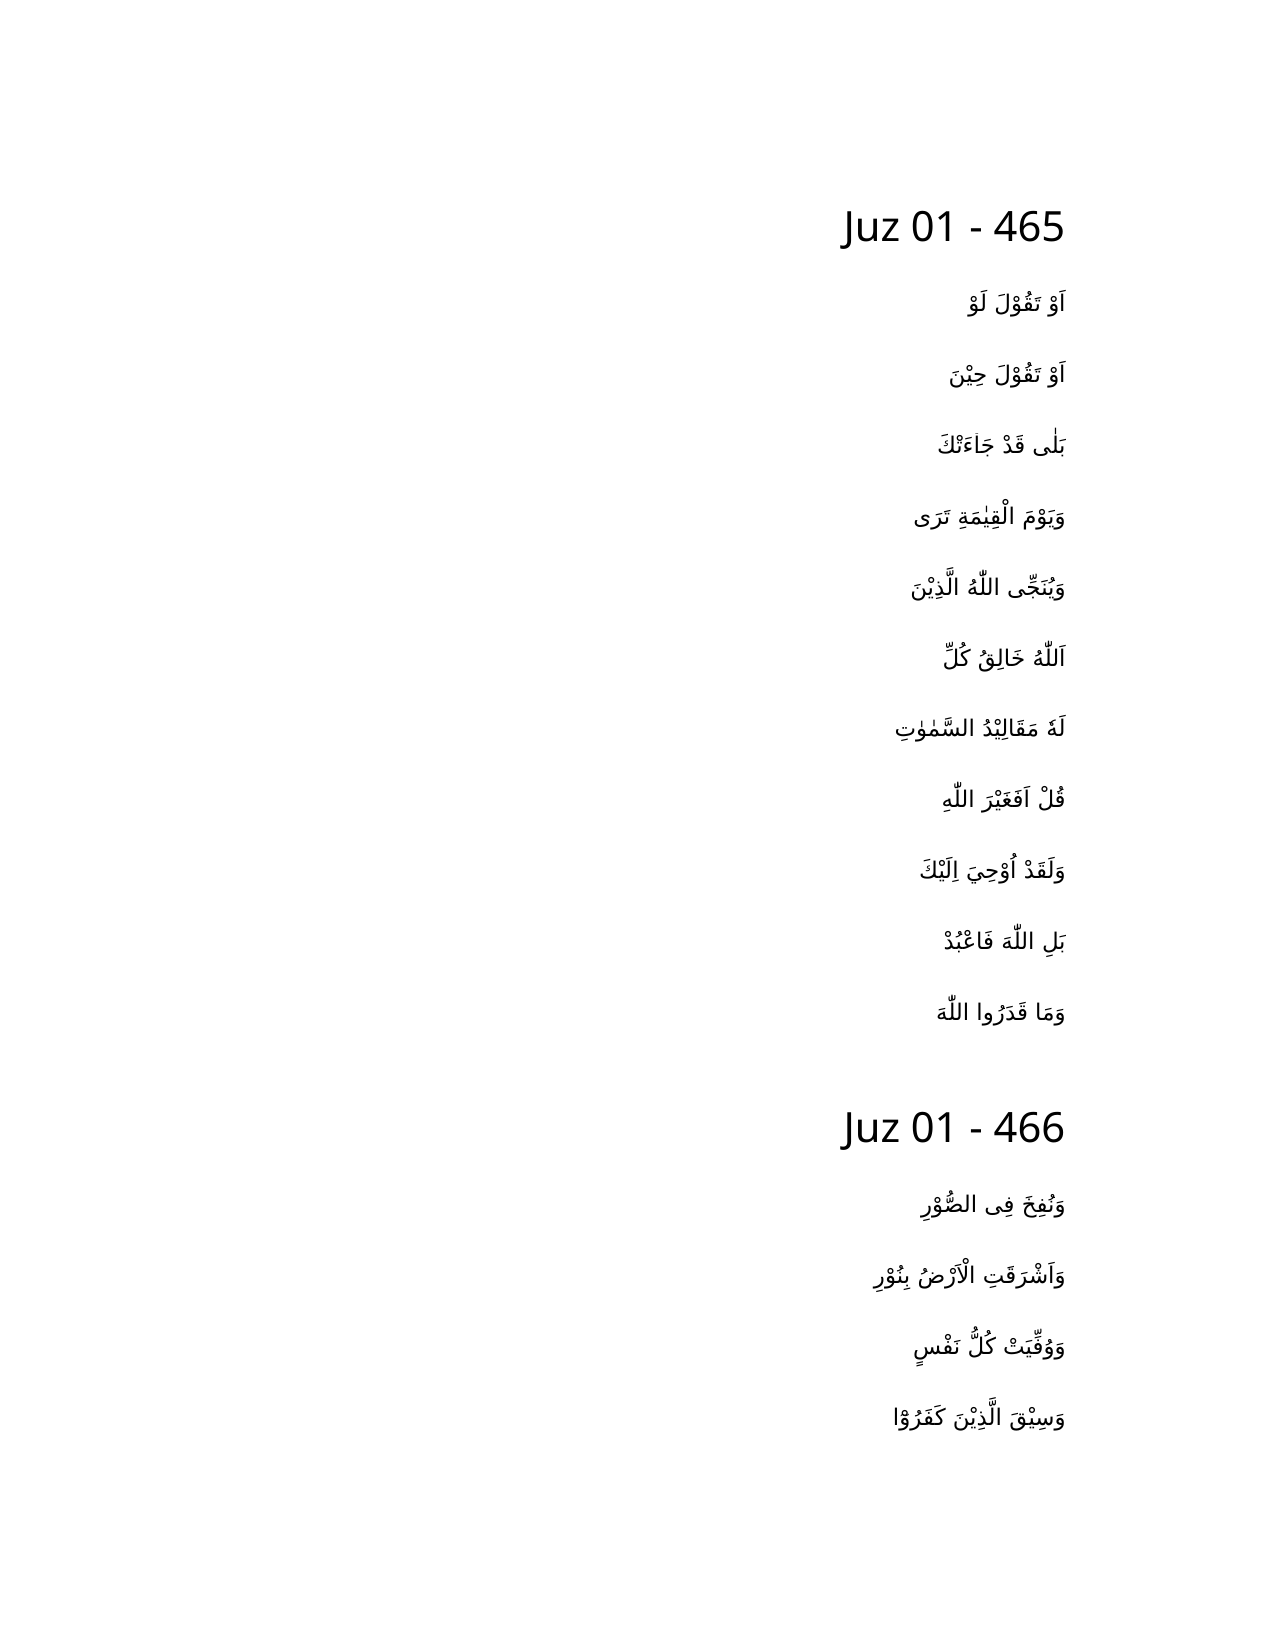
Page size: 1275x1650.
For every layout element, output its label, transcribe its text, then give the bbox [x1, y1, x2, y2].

table_header Juz 01 - 465 اَوْ تَقُوْلَ لَوْ اَوْ تَقُوْلَ حِيْنَ بَلٰى قَدْ جَاۤءَتْكَ وَيَوْمَ الْقِيٰمَةِ تَرَى وَيُنَجِّى اللّٰهُ الَّذِيْنَ اَللّٰهُ خَالِقُ كُلِّ لَهٗ مَقَالِيْدُ السَّمٰوٰتِ قُلْ اَفَغَيْرَ اللّٰهِ وَلَقَدْ اُوْحِيَ اِلَيْكَ بَلِ اللّٰهَ فَاعْبُدْ وَمَا قَدَرُوا اللّٰهَ [176, 150, 1076, 1051]
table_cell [176, 1051, 1076, 1456]
